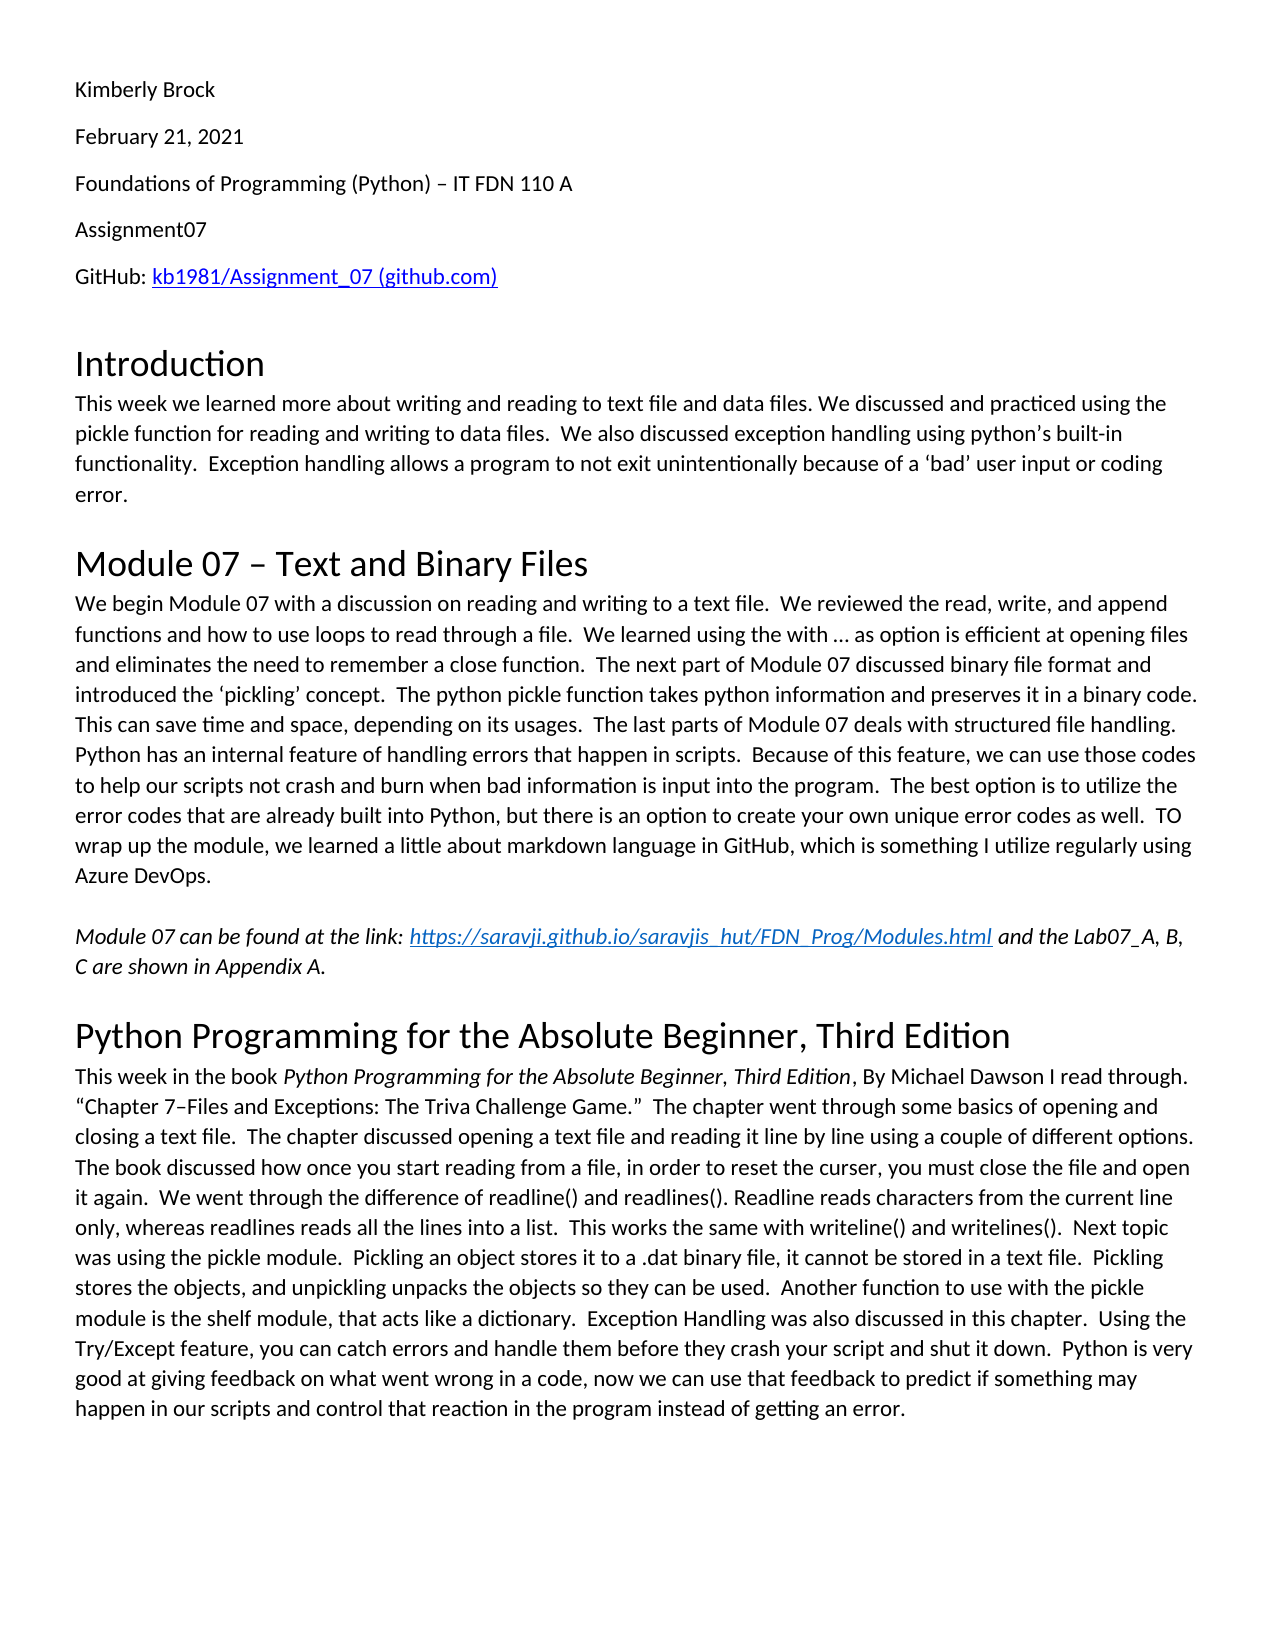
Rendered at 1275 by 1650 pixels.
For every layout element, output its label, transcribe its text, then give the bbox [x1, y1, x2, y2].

text Python Programming for the Absolute Beginner, Third Edition [75, 1012, 1200, 1058]
text Kimberly Brock [75, 75, 1200, 103]
text February 21, 2021 [75, 122, 1200, 150]
text Assignment07 [75, 216, 1200, 244]
text GitHub: kb1981/Assignment_07 (github.com) [75, 262, 1200, 291]
text Module 07 can be found at the link: https://saravji.github.io/saravjis_hut/FDN_Prog/Modules.html and the Lab07_A, B, C are shown in Appendix A. [75, 922, 1200, 980]
text Foundations of Programming (Python) – IT FDN 110 A [75, 169, 1200, 197]
text This week we learned more about writing and reading to text file and data files. We discussed and practiced using the pickle function for reading and writing to data files. We also discussed exception handling using python’s built-in functionality. Exception handling allows a program to not exit unintentionally because of a ‘bad’ user input or coding error. [75, 389, 1200, 508]
text This week in the book Python Programming for the Absolute Beginner, Third Edition, By Michael Dawson I read through. “Chapter 7–Files and Exceptions: The Triva Challenge Game.” The chapter went through some basics of opening and closing a text file. The chapter discussed opening a text file and reading it line by line using a couple of different options. The book discussed how once you start reading from a file, in order to reset the curser, you must close the file and open it again. We went through the difference of readline() and readlines(). Readline reads characters from the current line only, whereas readlines reads all the lines into a list. This works the same with writeline() and writelines(). Next topic was using the pickle module. Pickling an object stores it to a .dat binary file, it cannot be stored in a text file. Pickling stores the objects, and unpickling unpacks the objects so they can be used. Another function to use with the pickle module is the shelf module, that acts like a dictionary. Exception Handling was also discussed in this chapter. Using the Try/Except feature, you can catch errors and handle them before they crash your script and shut it down. Python is very good at giving feedback on what went wrong in a code, now we can use that feedback to predict if something may happen in our scripts and control that reaction in the program instead of getting an error. [75, 1062, 1200, 1422]
text We begin Module 07 with a discussion on reading and writing to a text file. We reviewed the read, write, and append functions and how to use loops to read through a file. We learned using the with … as option is efficient at opening files and eliminates the need to remember a close function. The next part of Module 07 discussed binary file format and introduced the ‘pickling’ concept. The python pickle function takes python information and preserves it in a binary code. This can save time and space, depending on its usages. The last parts of Module 07 deals with structured file handling. Python has an internal feature of handling errors that happen in scripts. Because of this feature, we can use those codes to help our scripts not crash and burn when bad information is input into the program. The best option is to utilize the error codes that are already built into Python, but there is an option to create your own unique error codes as well. TO wrap up the module, we learned a little about markdown language in GitHub, which is something I utilize regularly using Azure DevOps. [75, 589, 1200, 889]
text Module 07 – Text and Binary Files [75, 540, 1200, 586]
text Introduction [75, 339, 1200, 385]
